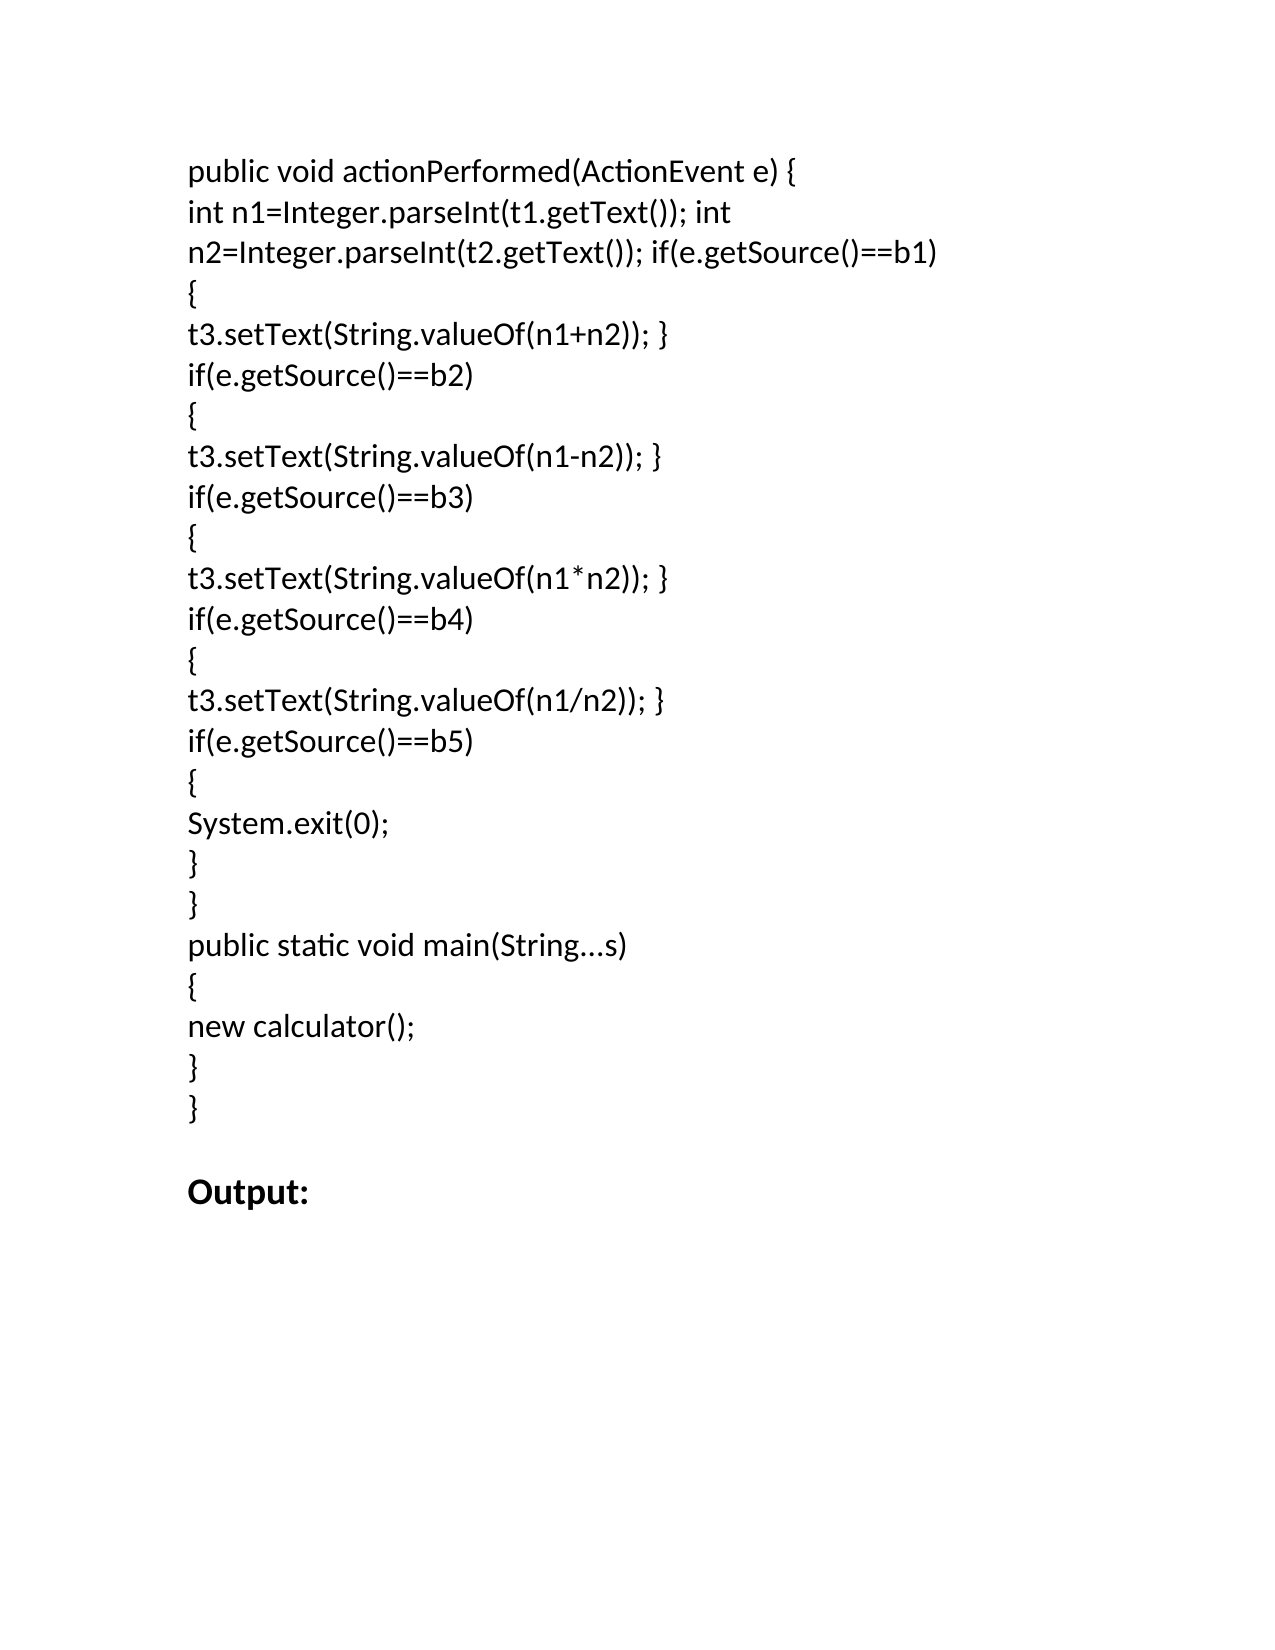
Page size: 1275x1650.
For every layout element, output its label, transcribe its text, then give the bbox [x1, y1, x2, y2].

text { [187, 272, 1125, 313]
text } [187, 883, 1125, 924]
text { [187, 761, 1125, 802]
text public static void main(String...s) [187, 924, 1125, 964]
text public void actionPerformed(ActionEvent e) { [187, 150, 1125, 191]
text t3.setText(String.valueOf(n1/n2)); } [187, 679, 1125, 720]
text Output: [187, 1168, 1125, 1214]
text System.exit(0); [187, 802, 1125, 842]
text if(e.getSource()==b3) [187, 476, 1125, 517]
text } [187, 1046, 1125, 1087]
text { [187, 394, 1125, 435]
text if(e.getSource()==b5) [187, 720, 1125, 761]
text } [187, 1087, 1125, 1127]
text t3.setText(String.valueOf(n1+n2)); } [187, 313, 1125, 354]
text if(e.getSource()==b2) [187, 354, 1125, 394]
text int n1=Integer.parseInt(t1.getText()); int n2=Integer.parseInt(t2.getText()); if(e.getSource()==b1) [187, 191, 1125, 272]
text { [187, 964, 1125, 1005]
text { [187, 517, 1125, 557]
text { [187, 639, 1125, 679]
text t3.setText(String.valueOf(n1*n2)); } [187, 557, 1125, 598]
text new calculator(); [187, 1005, 1125, 1046]
text } [187, 842, 1125, 883]
text t3.setText(String.valueOf(n1-n2)); } [187, 435, 1125, 476]
text if(e.getSource()==b4) [187, 598, 1125, 639]
